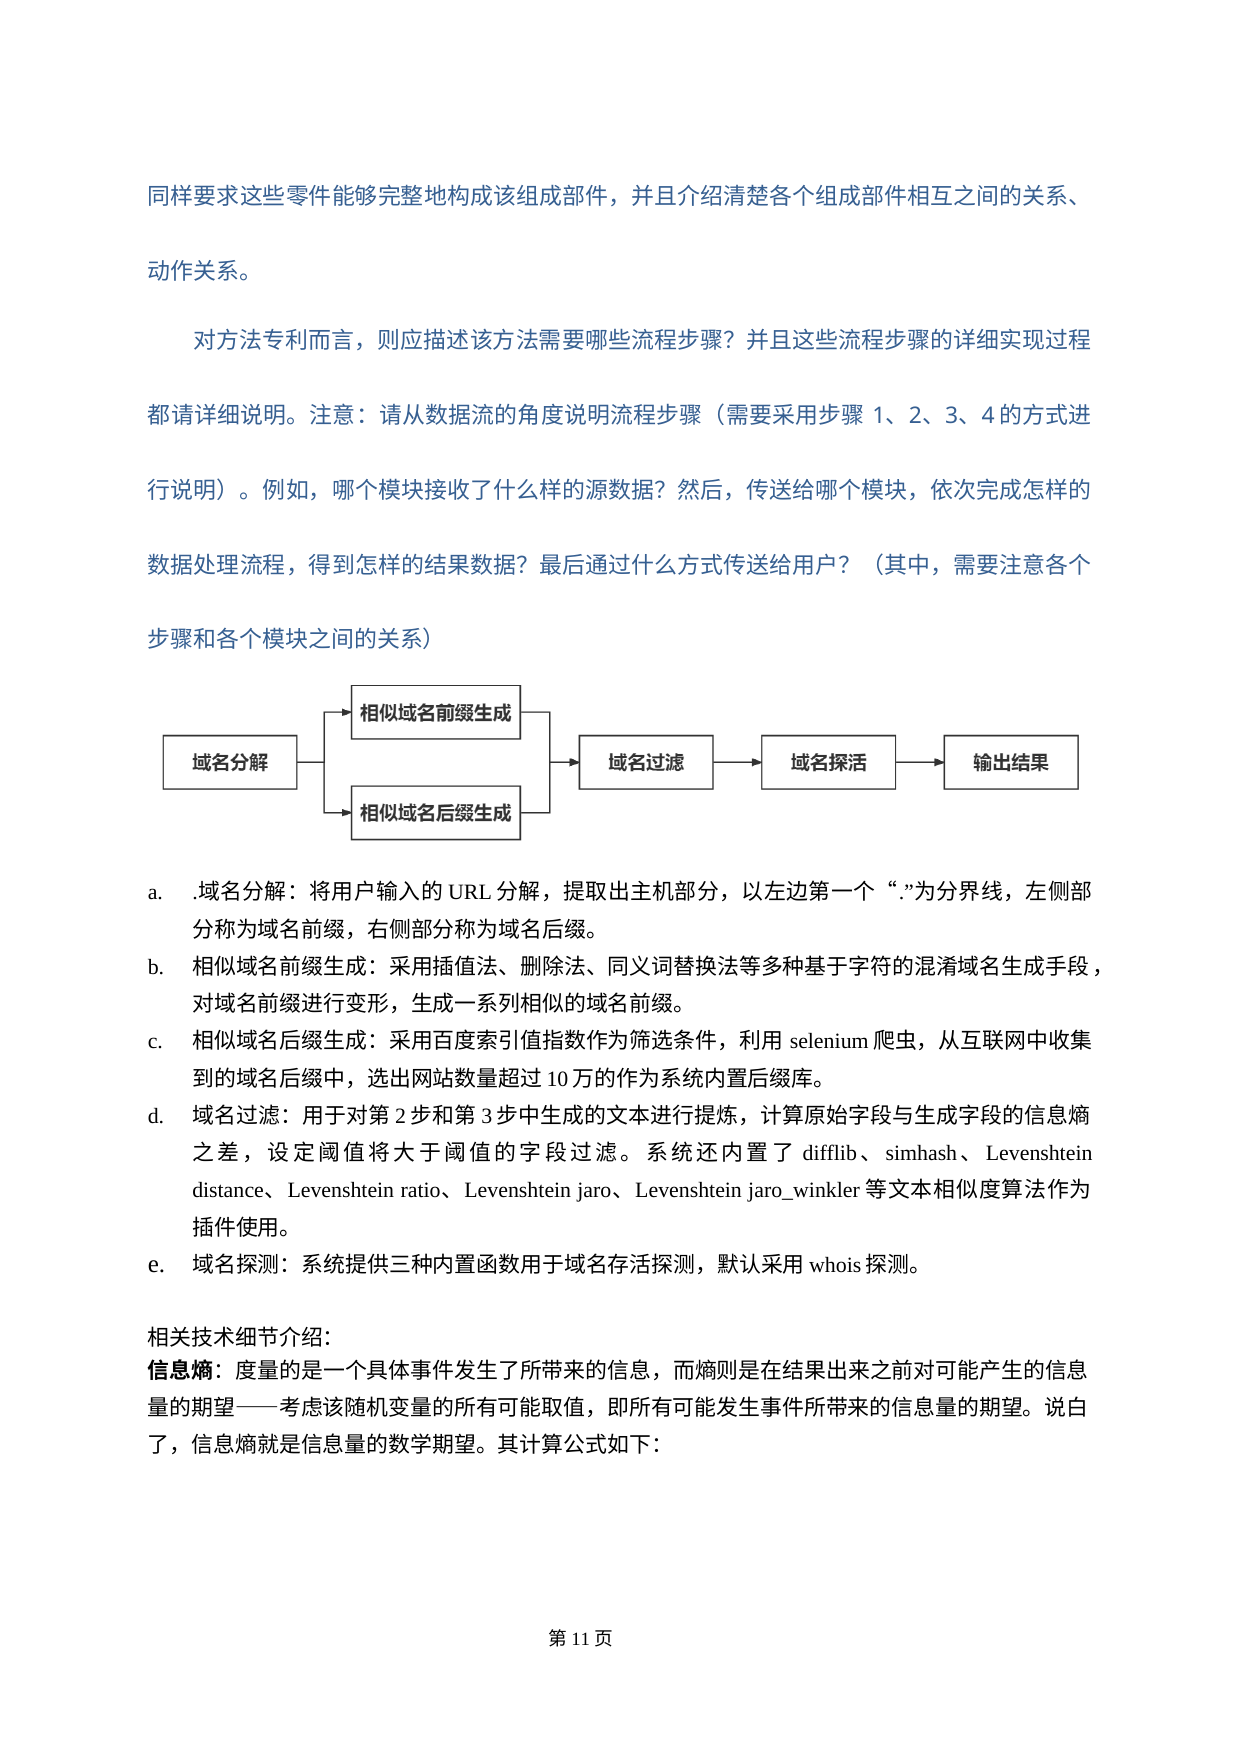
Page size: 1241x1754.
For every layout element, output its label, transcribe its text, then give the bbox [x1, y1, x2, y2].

picture [147, 675, 1095, 851]
text 对方法专利而言，则应描述该方法需要哪些流程步骤？并且这些流程步骤的详细实现过程都请详细说明。注意：请从数据流的角度说明流程步骤（需要采用步骤1、2、3、4的方式进行说明）。例如，哪个模块接收了什么样的源数据？然后，传送给哪个模块，依次完成怎样的数据处理流程，得到怎样的结果数据？最后通过什么方式传送给用户？（其中，需要注意各个步骤和各个模块之间的关系） [148, 307, 1092, 670]
list .域名分解：将用户输入的URL分解，提取出主机部分，以左边第一个“.”为分界线，左侧部分称为域名前缀，右侧部分称为域名后缀。 [148, 874, 1092, 944]
list 域名过滤：用于对第2步和第3步中生成的文本进行提炼，计算原始字段与生成字段的信息熵之差，设定阈值将大于阈值的字段过滤。系统还内置了difflib、simhash、Levenshtein distance、Levenshtein ratio、Levenshtein jaro、Levenshtein jaro_winkler等文本相似度算法作为插件使用。 [148, 1097, 1092, 1242]
text 信息熵：度量的是一个具体事件发生了所带来的信息，而熵则是在结果出来之前对可能产生的信息量的期望——考虑该随机变量的所有可能取值，即所有可能发生事件所带来的信息量的期望。说白了，信息熵就是信息量的数学期望。其计算公式如下： [148, 1352, 1092, 1459]
list 域名探测：系统提供三种内置函数用于域名存活探测，默认采用whois探测。 [148, 1246, 1092, 1279]
list 相似域名前缀生成：采用插值法、删除法、同义词替换法等多种基于字符的混淆域名生成手段，对域名前缀进行变形，生成一系列相似的域名前缀。 [148, 948, 1092, 1018]
text 相关技术细节介绍： [148, 1320, 1092, 1352]
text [148, 162, 1092, 302]
list 相似域名后缀生成：采用百度索引值指数作为筛选条件，利用selenium爬虫，从互联网中收集到的域名后缀中，选出网站数量超过10万的作为系统内置后缀库。 [148, 1023, 1092, 1093]
